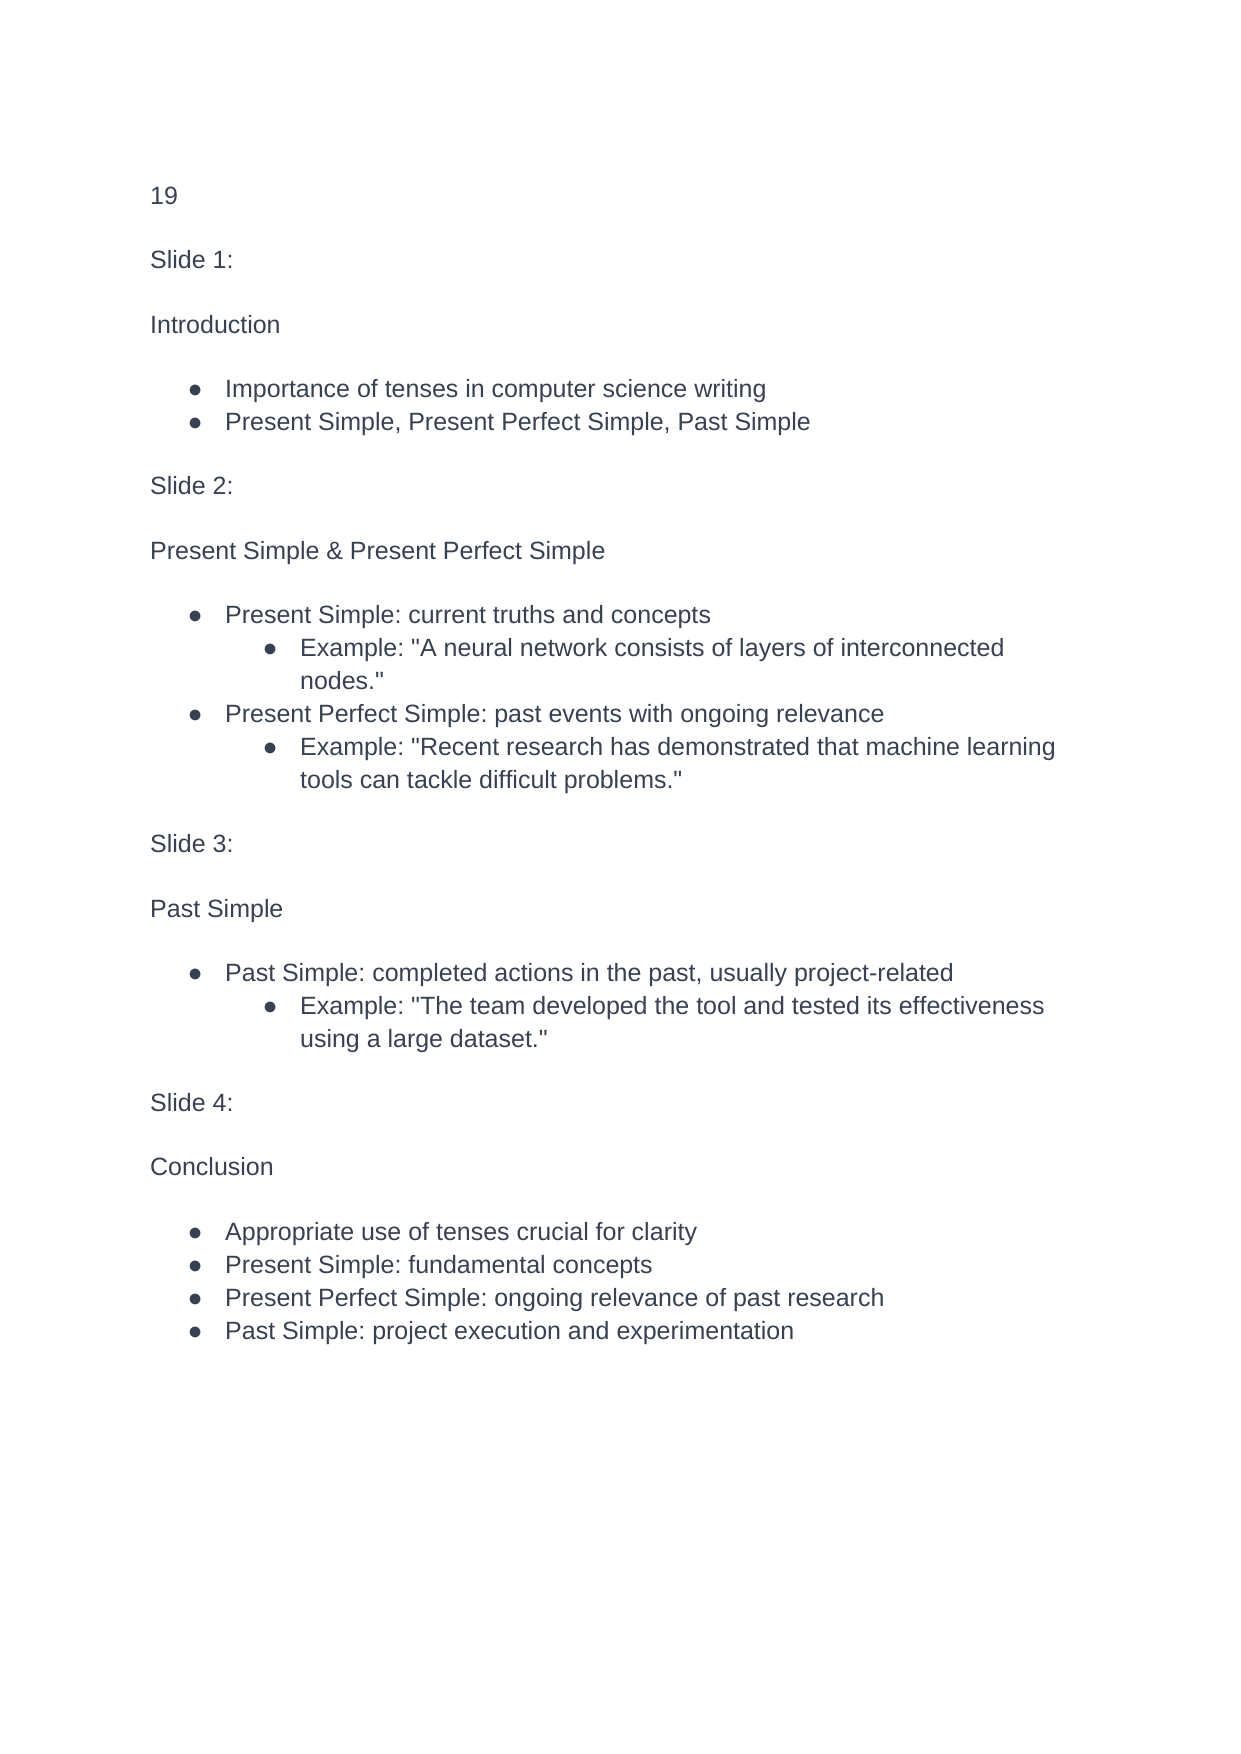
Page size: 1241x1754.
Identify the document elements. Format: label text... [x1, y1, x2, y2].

text Slide 2: [150, 471, 1090, 500]
text Slide 4: [150, 1088, 1090, 1117]
list Past Simple: project execution and experimentation [187, 1316, 1090, 1344]
text Introduction [150, 310, 1090, 338]
text 19 [150, 181, 1090, 210]
text Slide 3: [150, 829, 1090, 858]
text Present Simple & Present Perfect Simple [150, 536, 1090, 564]
text Slide 1: [150, 246, 1090, 274]
list Present Perfect Simple: past events with ongoing relevance [187, 699, 1090, 728]
list Present Perfect Simple: ongoing relevance of past research [187, 1283, 1090, 1311]
text Past Simple [150, 893, 1090, 922]
list Example: "The team developed the tool and tested its effectiveness using a large dataset." [262, 991, 1090, 1053]
list Present Simple: current truths and concepts [187, 600, 1090, 629]
list Example: "Recent research has demonstrated that machine learning tools can tackle difficult problems." [262, 732, 1090, 794]
list Past Simple: completed actions in the past, usually project-related [187, 958, 1090, 987]
list Importance of tenses in computer science writing [187, 374, 1090, 403]
text Conclusion [150, 1152, 1090, 1181]
list Present Simple: fundamental concepts [187, 1250, 1090, 1278]
list Appropriate use of tenses crucial for clarity [187, 1217, 1090, 1245]
list Present Simple, Present Perfect Simple, Past Simple [187, 407, 1090, 436]
list Example: "A neural network consists of layers of interconnected nodes." [262, 633, 1090, 695]
